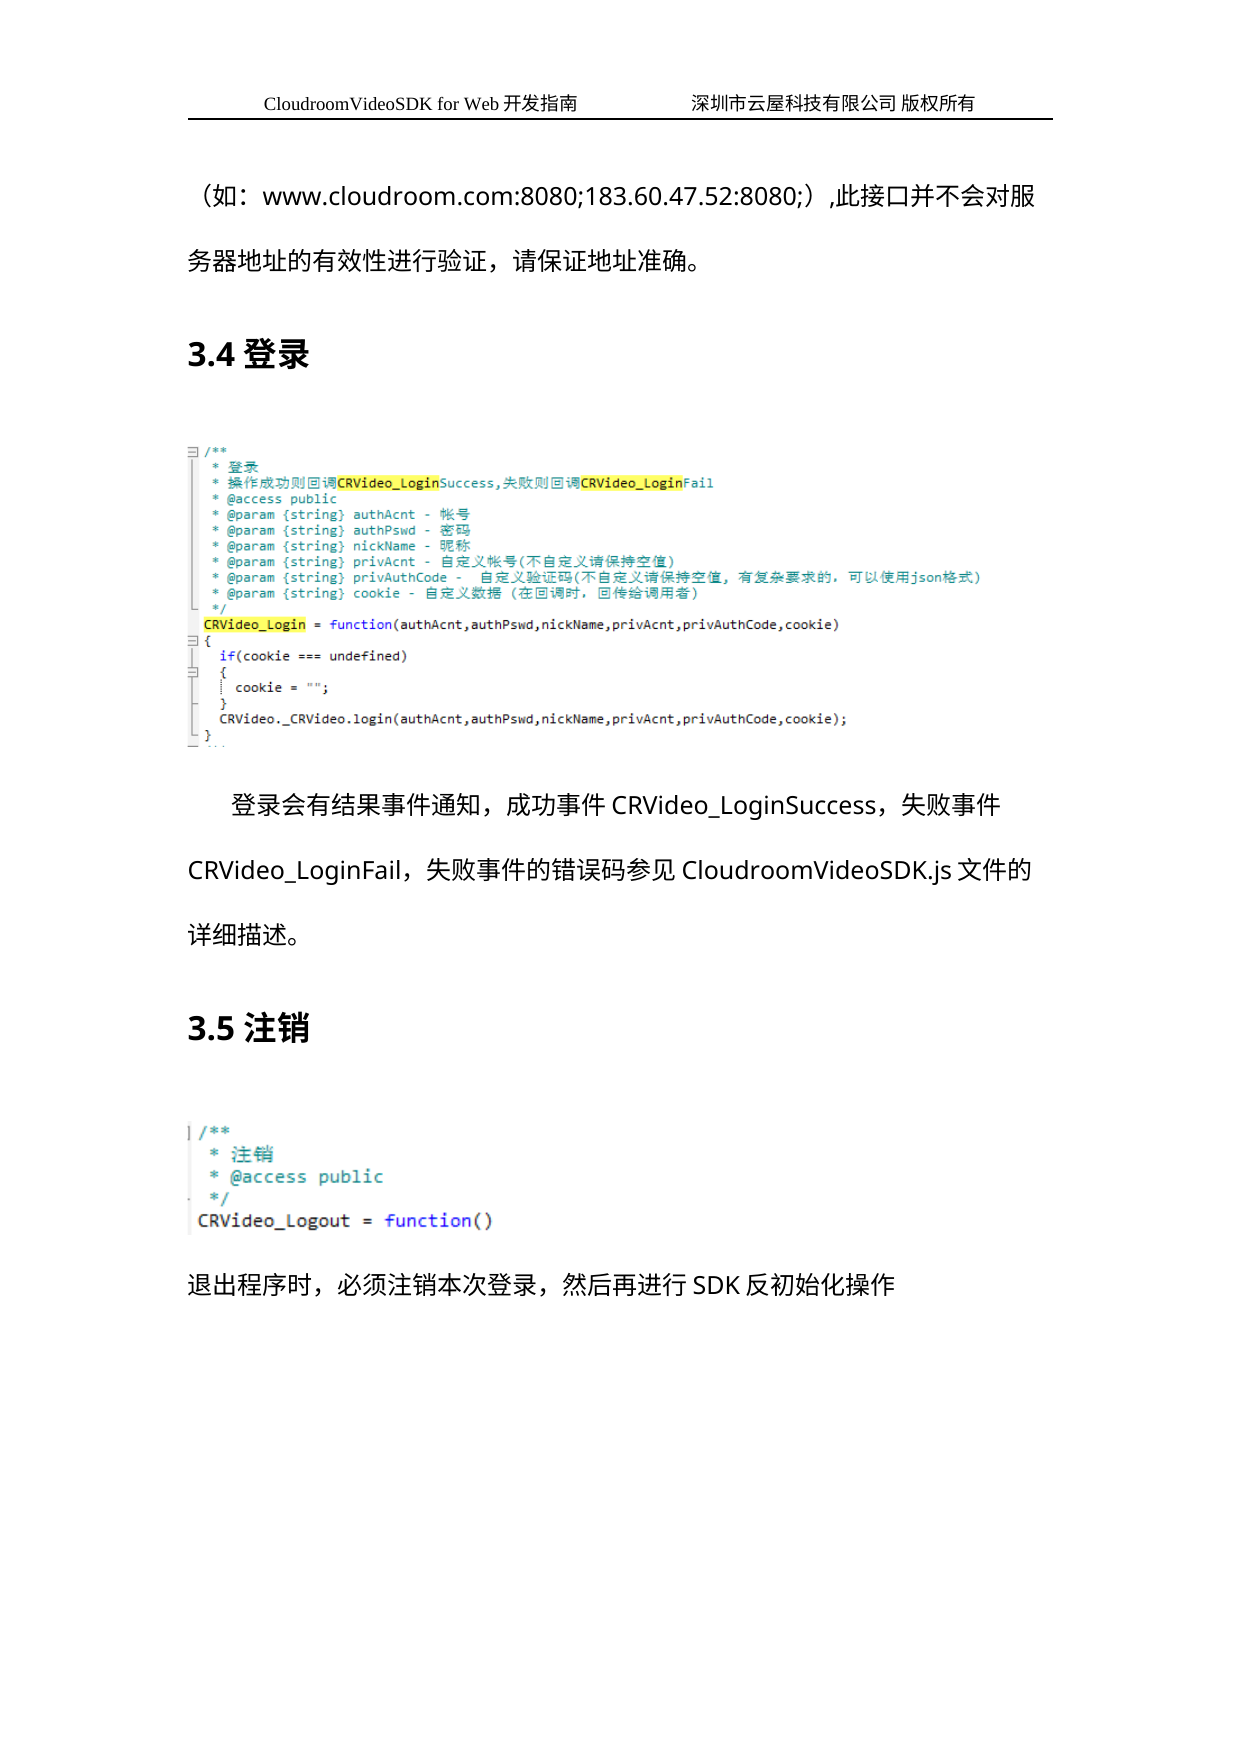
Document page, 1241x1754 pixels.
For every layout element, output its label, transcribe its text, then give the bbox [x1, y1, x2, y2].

picture [187, 1121, 563, 1235]
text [187, 162, 1053, 292]
text CRVideo_LoginFail，失败事件的错误码参见CloudroomVideoSDK.js文件的详细描述。 [187, 836, 1053, 966]
text 退出程序时，必须注销本次登录，然后再进行SDK反初始化操作 [187, 1251, 1053, 1316]
subtitle 3.5 注销 [187, 993, 1053, 1058]
subtitle 3.4 登录 [187, 319, 1053, 384]
text 登录会有结果事件通知，成功事件CRVideo_LoginSuccess，失败事件 [187, 771, 1053, 836]
picture [187, 446, 1053, 747]
